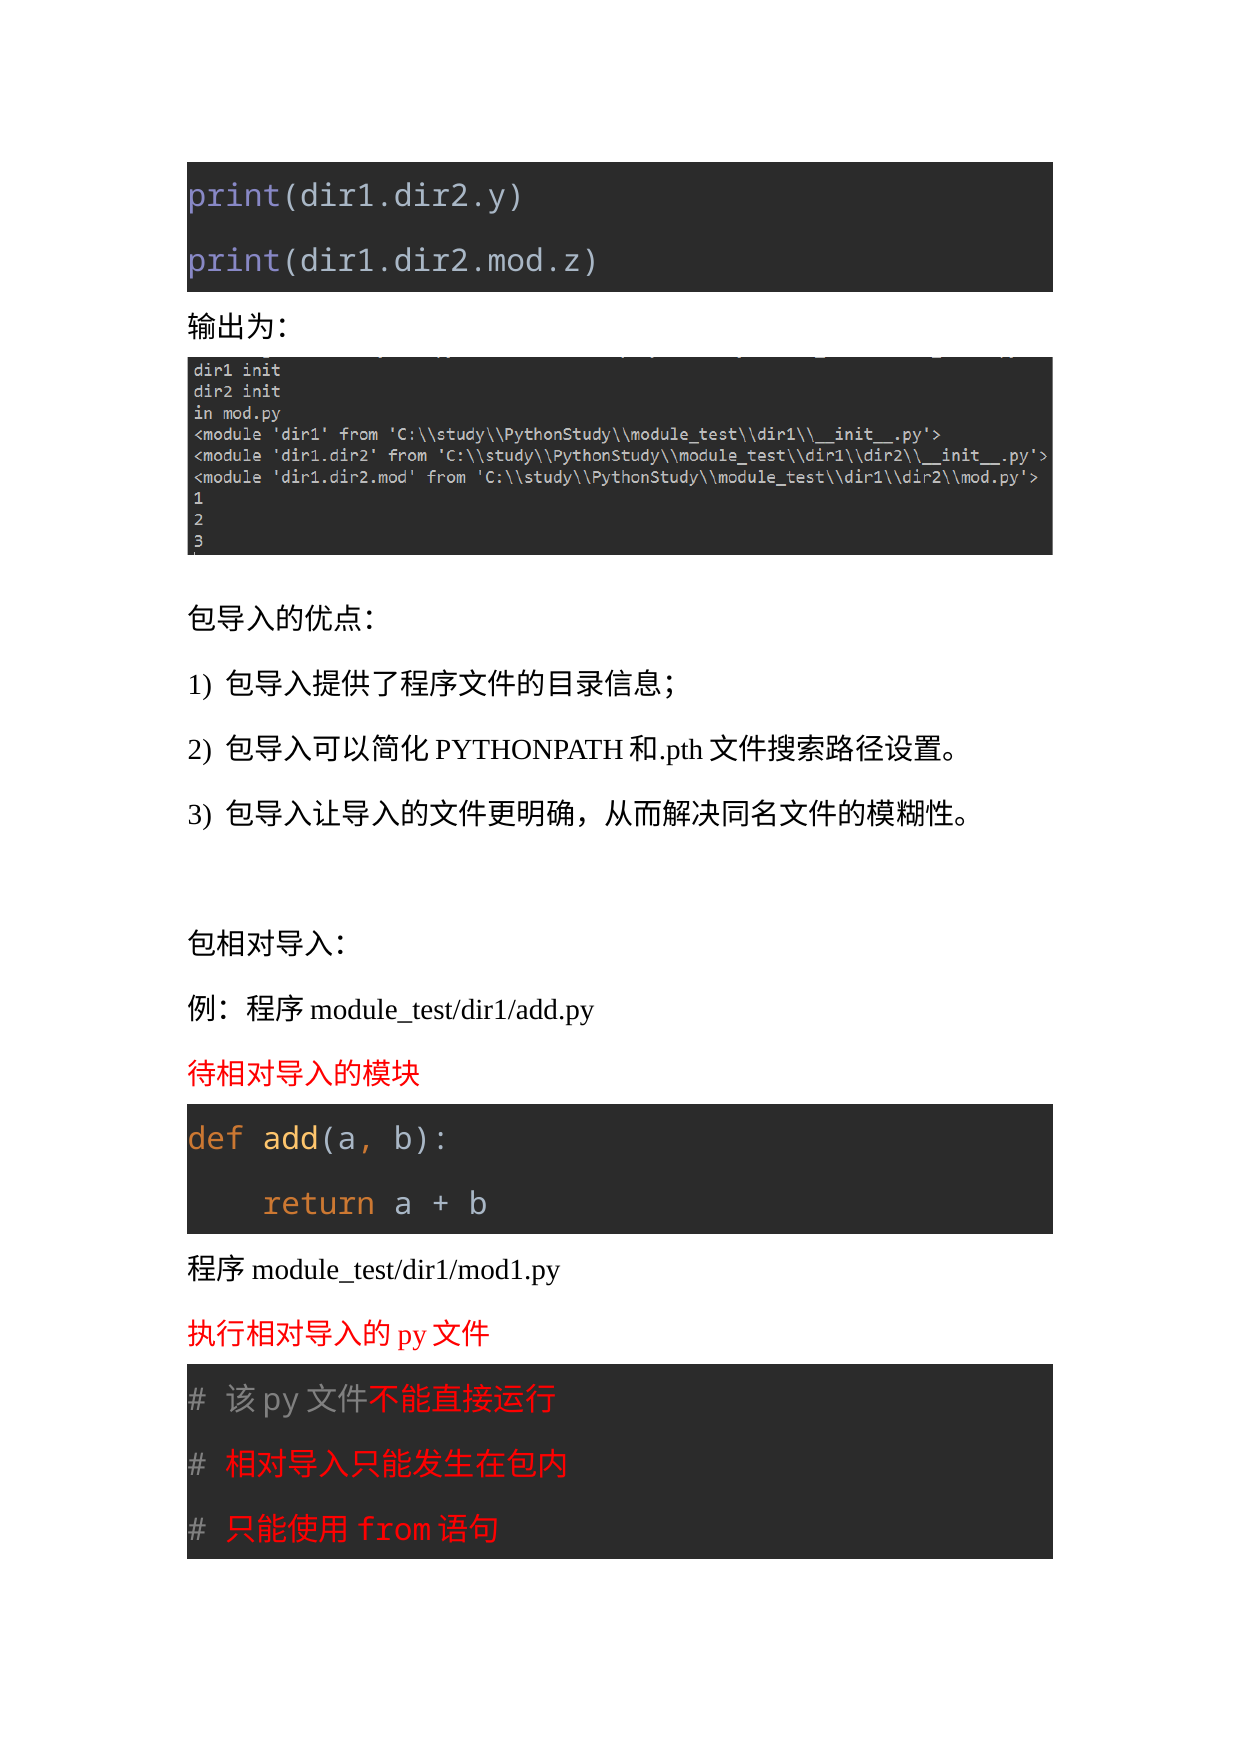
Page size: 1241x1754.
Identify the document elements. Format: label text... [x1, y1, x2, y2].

picture [187, 357, 1053, 555]
text 包导入的优点： [187, 584, 1053, 649]
list 包导入提供了程序文件的目录信息； [187, 649, 1053, 714]
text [187, 1364, 1053, 1559]
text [187, 162, 1053, 292]
list 包导入可以简化PYTHONPATH和.pth文件搜索路径设置。 [187, 714, 1053, 779]
text 输出为： [187, 292, 1053, 357]
list 包导入让导入的文件更明确，从而解决同名文件的模糊性。 [187, 779, 1053, 844]
text 待相对导入的模块 [187, 1039, 1053, 1104]
text def add(a, b): return a + b [187, 1104, 1053, 1234]
text 例：程序module_test/dir1/add.py [187, 974, 1053, 1039]
text 包相对导入： [187, 909, 1053, 974]
text 程序module_test/dir1/mod1.py [187, 1234, 1053, 1299]
text 执行相对导入的py文件 [187, 1299, 1053, 1364]
